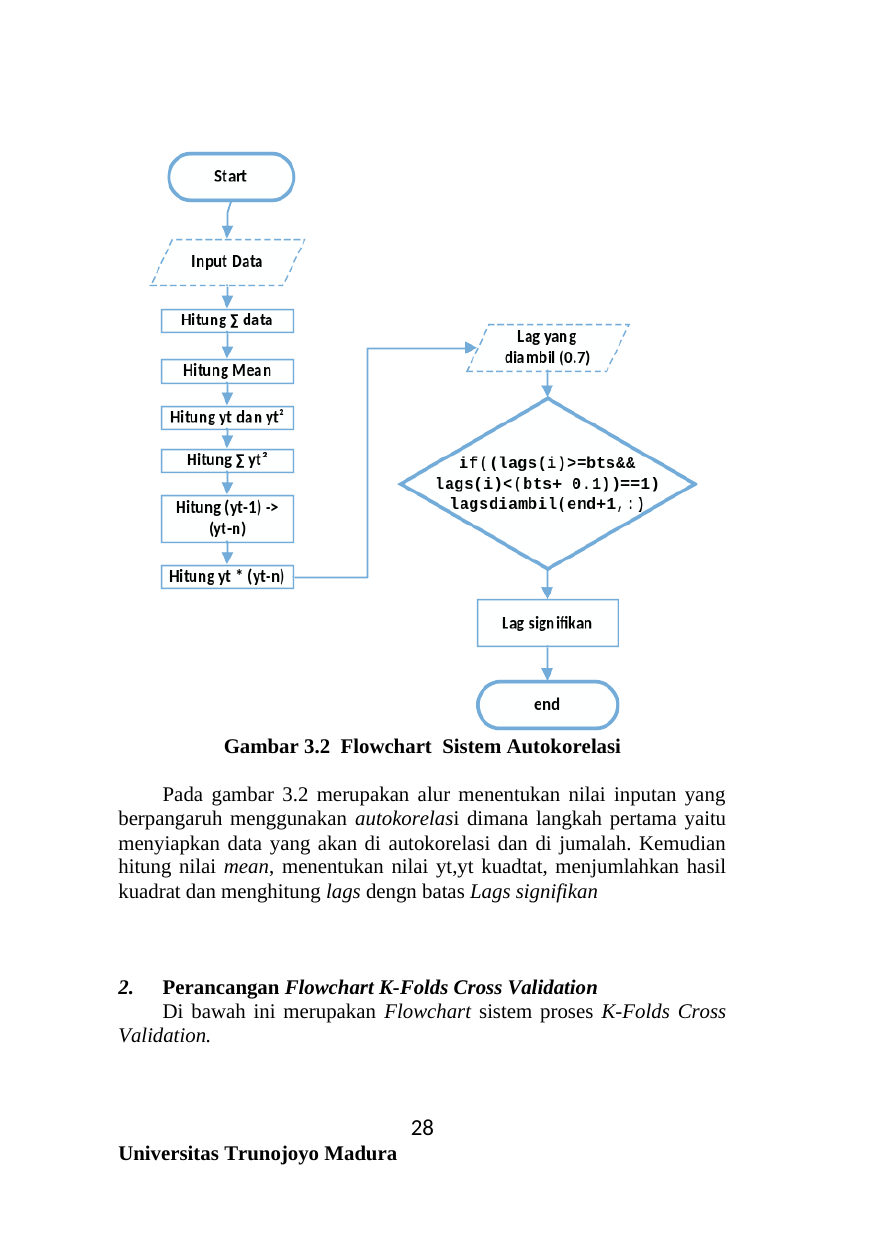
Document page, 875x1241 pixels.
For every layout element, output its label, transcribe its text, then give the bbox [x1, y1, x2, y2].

list Perancangan Flowchart K-Folds Cross Validation [118, 975, 726, 999]
text Di bawah ini merupakan Flowchart sistem proses K-Folds Cross Validation. [118, 999, 726, 1047]
list Gambar 3.2 Flowchart Sistem Autokorelasi [118, 734, 726, 758]
text Pada gambar 3.2 merupakan alur menentukan nilai inputan yang berpangaruh menggunakan autokorelasi dimana langkah pertama yaitu menyiapkan data yang akan di autokorelasi dan di jumalah. Kemudian hitung nilai mean, menentukan nilai yt,yt kuadtat, menjumlahkan hasil kuadrat dan menghitung lags dengn batas Lags signifikan [118, 782, 726, 903]
